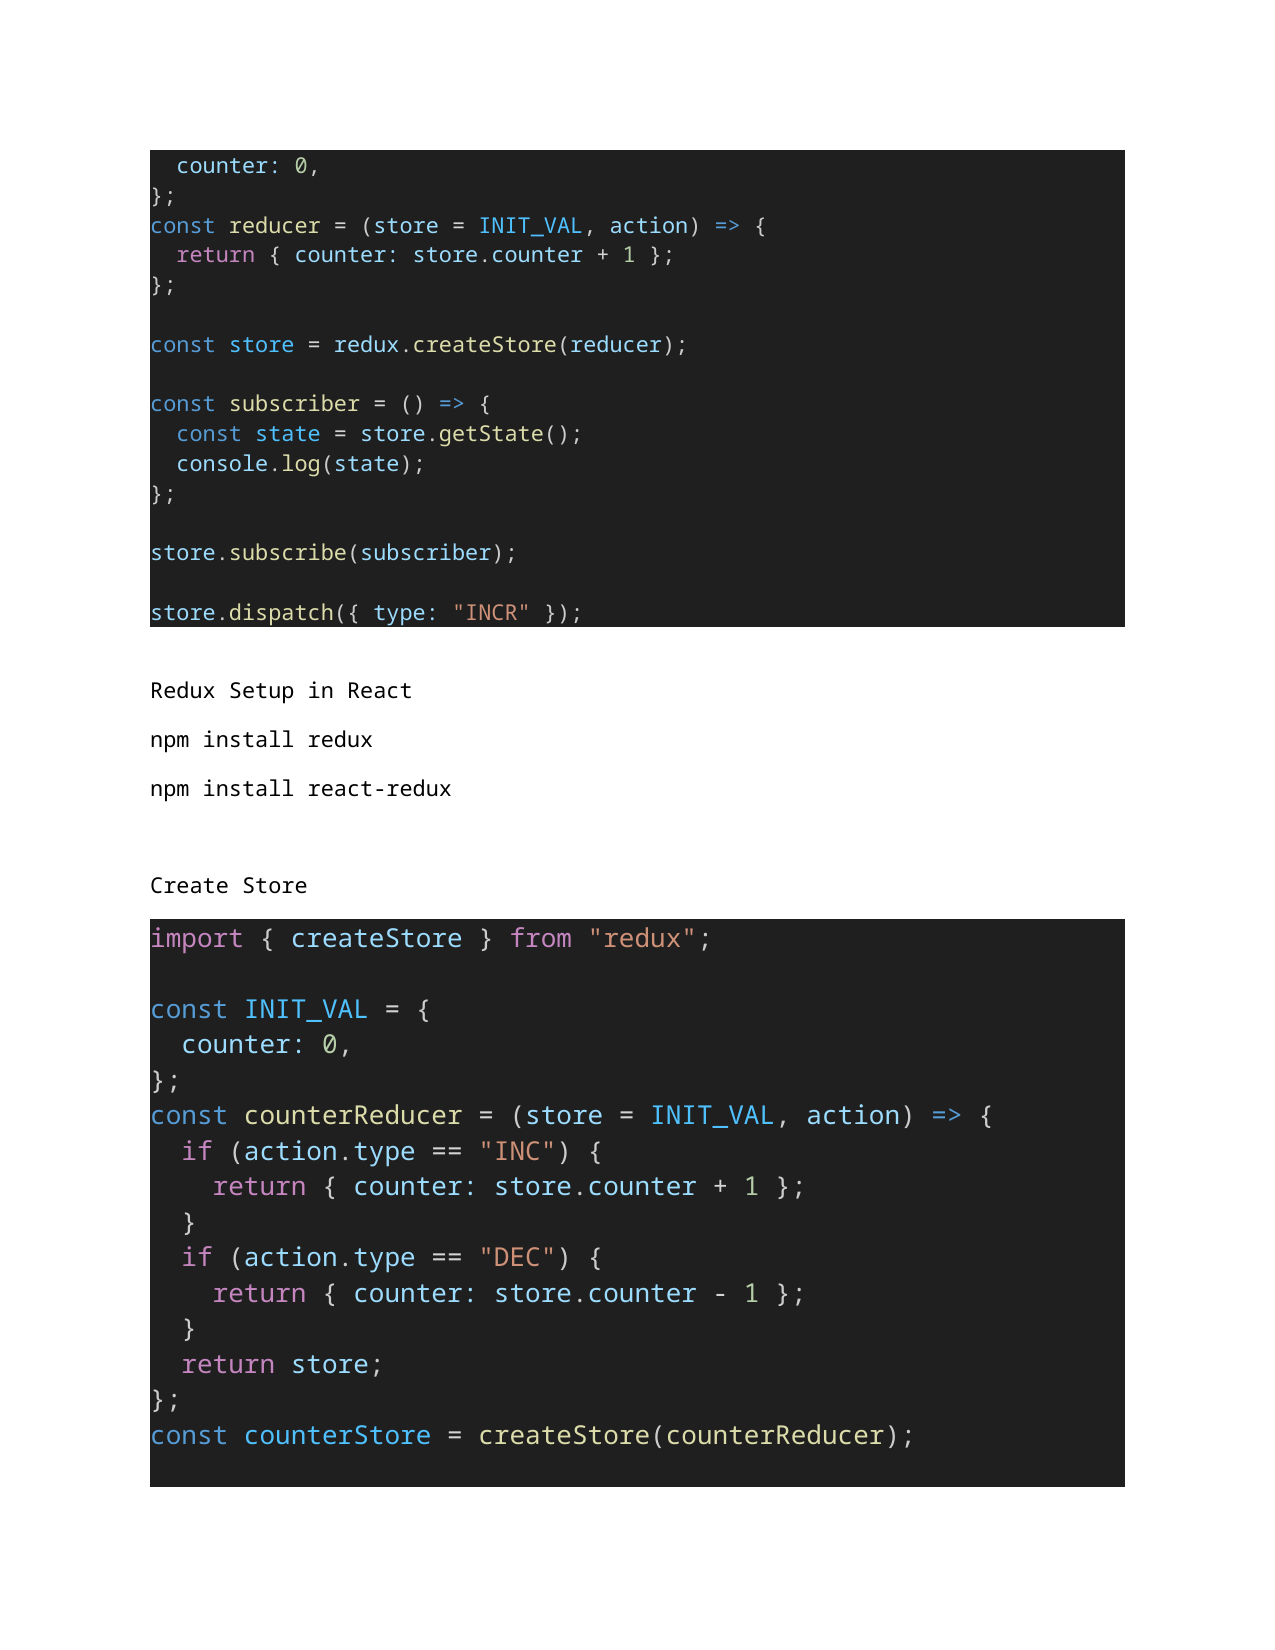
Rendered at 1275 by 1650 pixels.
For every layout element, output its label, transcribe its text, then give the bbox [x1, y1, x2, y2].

text return { counter: store.counter + 1 }; [150, 239, 1125, 269]
text const store = redux.createStore(reducer); [150, 329, 1125, 358]
text const state = store.getState(); [150, 418, 1125, 448]
text console.log(state); [150, 448, 1125, 478]
text const subscriber = () => { [150, 388, 1125, 418]
text npm install redux [150, 724, 1125, 754]
text } [150, 1310, 1125, 1345]
text if (action.type == "INC") { [150, 1132, 1125, 1168]
text return { counter: store.counter + 1 }; [150, 1168, 1125, 1203]
text store.subscribe(subscriber); [150, 537, 1125, 567]
text const counterReducer = (store = INIT_VAL, action) => { [150, 1097, 1125, 1132]
text Create Store [150, 870, 1125, 900]
text store.dispatch({ type: "INCR" }); [150, 597, 1125, 627]
text Redux Setup in React [150, 675, 1125, 705]
text } [150, 1203, 1125, 1239]
text const reducer = (store = INIT_VAL, action) => { [150, 209, 1125, 239]
text npm install react-redux [150, 773, 1125, 803]
text }; [150, 478, 1125, 507]
text return store; [150, 1345, 1125, 1381]
text import { createStore } from "redux"; [150, 919, 1125, 955]
text if (action.type == "DEC") { [150, 1239, 1125, 1274]
text counter: 0, [150, 150, 1125, 180]
text }; [150, 180, 1125, 209]
text }; [150, 269, 1125, 299]
text }; [150, 1061, 1125, 1097]
text }; [150, 1381, 1125, 1416]
text const INIT_VAL = { [150, 990, 1125, 1026]
text return { counter: store.counter - 1 }; [150, 1274, 1125, 1310]
text const counterStore = createStore(counterReducer); [150, 1416, 1125, 1452]
text counter: 0, [150, 1026, 1125, 1061]
